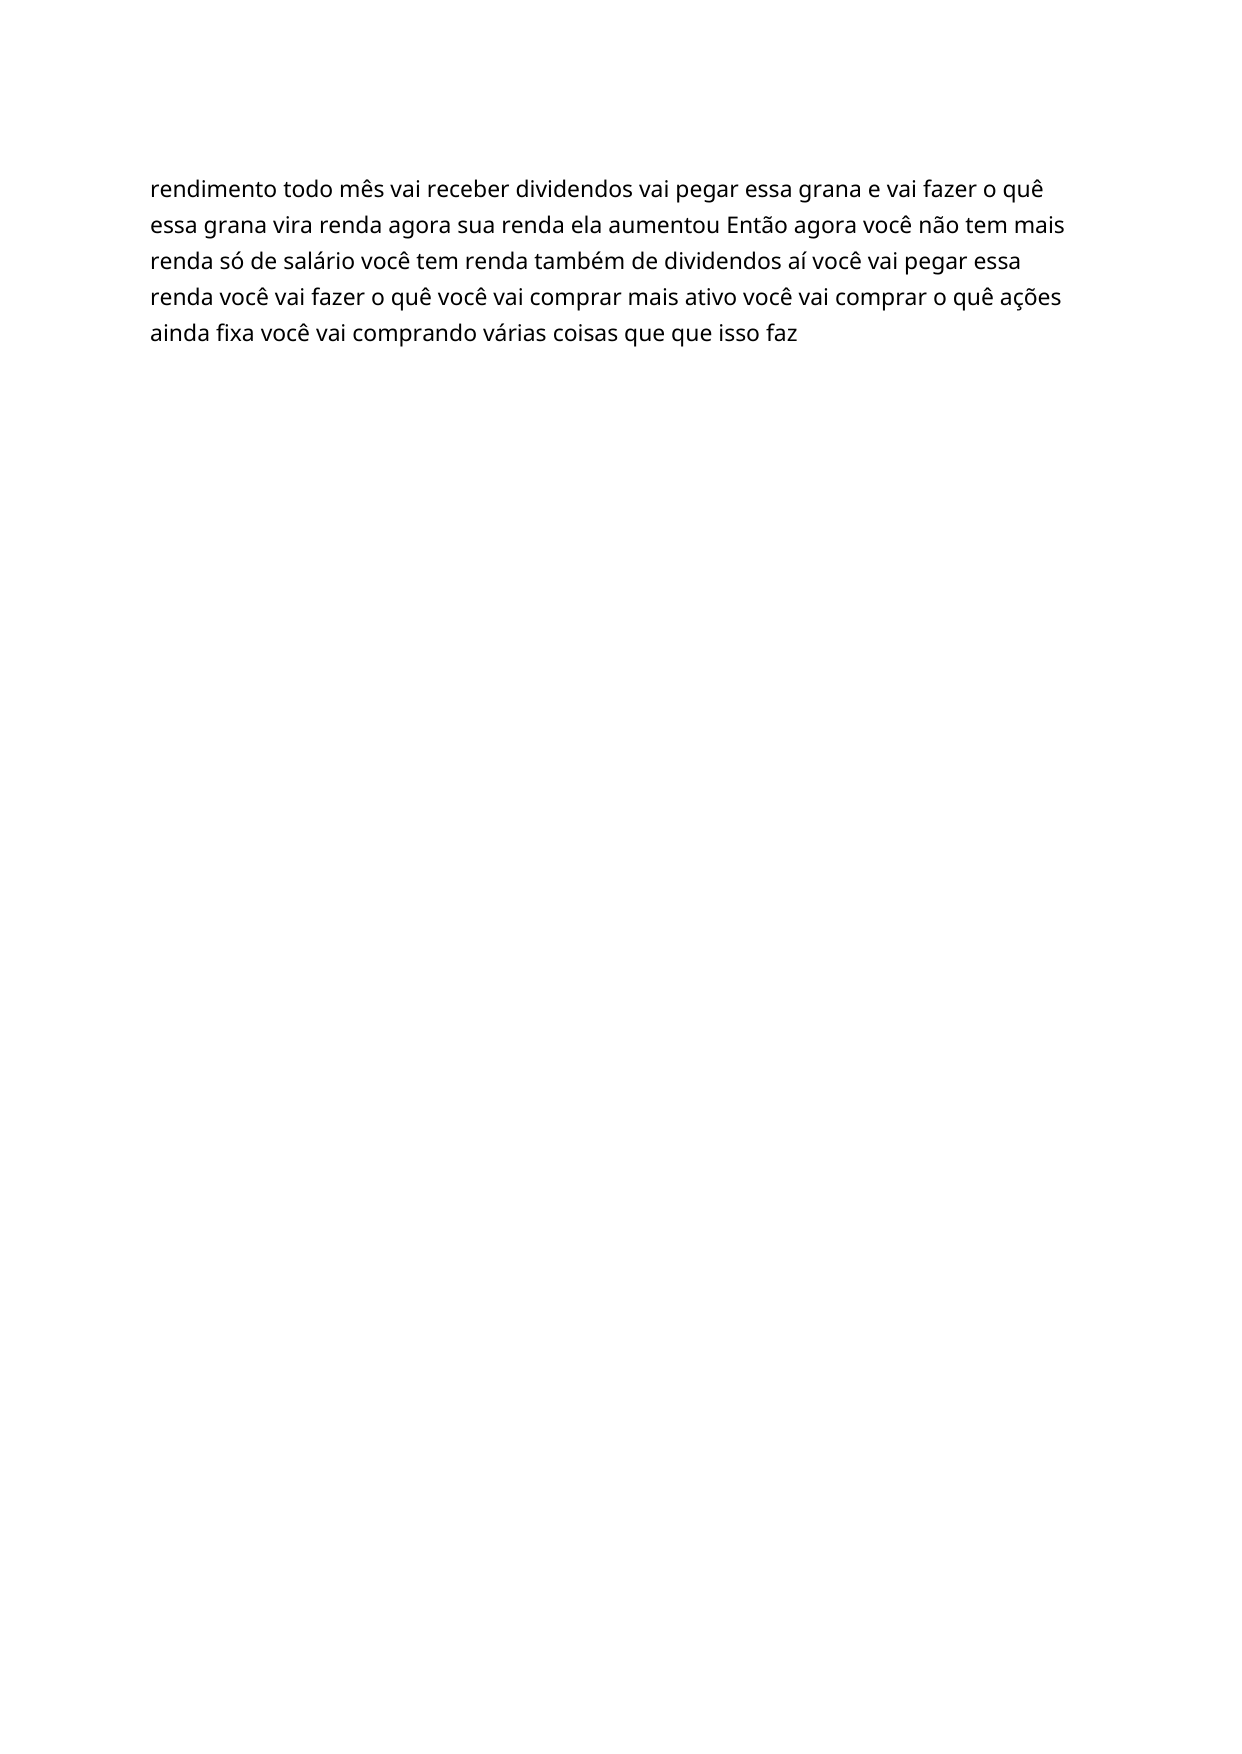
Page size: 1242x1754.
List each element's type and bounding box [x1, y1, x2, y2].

text [150, 173, 1089, 348]
